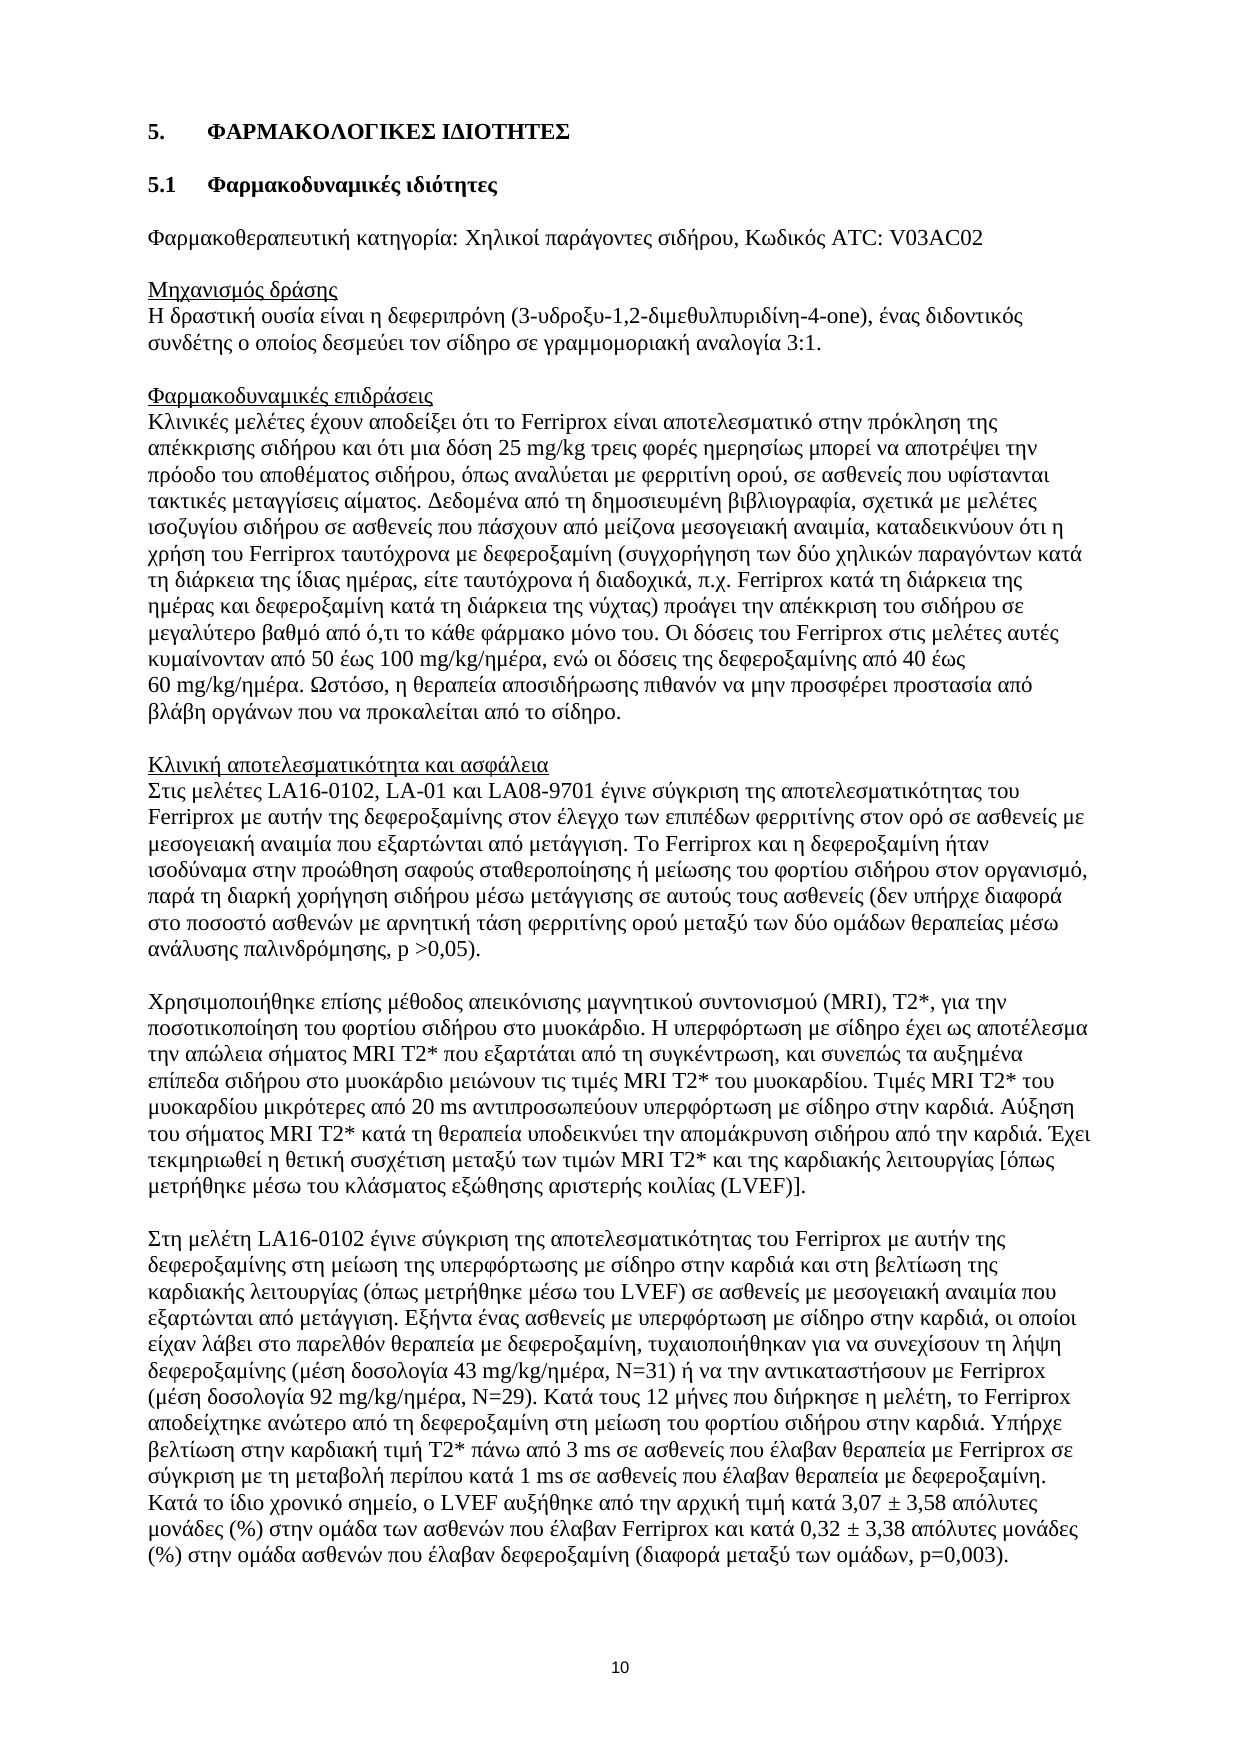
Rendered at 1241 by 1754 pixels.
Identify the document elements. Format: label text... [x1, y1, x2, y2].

text Φαρμακοθεραπευτική κατηγορία: Χηλικοί παράγοντες σιδήρου, Κωδικός ATC: V03AC02 [148, 223, 1092, 250]
text Χρησιμοποιήθηκε επίσης μέθοδος απεικόνισης μαγνητικού συντονισμού (MRI), T2*, για την ποσοτικοποίηση του φορτίου σιδήρου στο μυοκάρδιο. Η υπερφόρτωση με σίδηρο έχει ως αποτέλεσμα την απώλεια σήματος MRI T2* που εξαρτάται από τη συγκέντρωση, και συνεπώς τα αυξημένα επίπεδα σιδήρου στο μυοκάρδιο μειώνουν τις τιμές MRI T2* του μυοκαρδίου. Τιμές MRI T2* του μυοκαρδίου μικρότερες από 20 ms αντιπροσωπεύουν υπερφόρτωση με σίδηρο στην καρδιά. Αύξηση του σήματος MRI T2* κατά τη θεραπεία υποδεικνύει την απομάκρυνση σιδήρου από την καρδιά. Έχει τεκμηριωθεί η θετική συσχέτιση μεταξύ των τιμών MRI T2* και της καρδιακής λειτουργίας [όπως μετρήθηκε μέσω του κλάσματος εξώθησης αριστερής κοιλίας (LVEF)]. [148, 988, 1092, 1199]
text Στις μελέτες LA16-0102, LA-01 και LA08-9701 έγινε σύγκριση της αποτελεσματικότητας του Ferriprox με αυτήν της δεφεροξαμίνης στον έλεγχο των επιπέδων φερριτίνης στον ορό σε ασθενείς με μεσογειακή αναιμία που εξαρτώνται από μετάγγιση. Το Ferriprox και η δεφεροξαμίνη ήταν ισοδύναμα στην προώθηση σαφούς σταθεροποίησης ή μείωσης του φορτίου σιδήρου στον οργανισμό, παρά τη διαρκή χορήγηση σιδήρου μέσω μετάγγισης σε αυτούς τους ασθενείς (δεν υπήρχε διαφορά στο ποσοστό ασθενών με αρνητική τάση φερριτίνης ορού μεταξύ των δύο ομάδων θεραπείας μέσω ανάλυσης παλινδρόμησης, p >0,05). [148, 777, 1092, 961]
text Κλινική αποτελεσματικότητα και ασφάλεια [148, 751, 1092, 777]
text Κλινικές μελέτες έχουν αποδείξει ότι το Ferriprox είναι αποτελεσματικό στην πρόκληση της απέκκρισης σιδήρου και ότι μια δόση 25 mg/kg τρεις φορές ημερησίως μπορεί να αποτρέψει την πρόοδο του αποθέματος σιδήρου, όπως αναλύεται με φερριτίνη ορού, σε ασθενείς που υφίστανται τακτικές μεταγγίσεις αίματος. Δεδομένα από τη δημοσιευμένη βιβλιογραφία, σχετικά με μελέτες ισοζυγίου σιδήρου σε ασθενείς που πάσχουν από μείζονα μεσογειακή αναιμία, καταδεικνύουν ότι η χρήση του Ferriprox ταυτόχρονα με δεφεροξαμίνη (συγχορήγηση των δύο χηλικών παραγόντων κατά τη διάρκεια της ίδιας ημέρας, είτε ταυτόχρονα ή διαδοχικά, π.χ. Ferriprox κατά τη διάρκεια της ημέρας και δεφεροξαμίνη κατά τη διάρκεια της νύχτας) προάγει την απέκκριση του σιδήρου σε μεγαλύτερο βαθμό από ό,τι το κάθε φάρμακο μόνο του. Οι δόσεις του Ferriprox στις μελέτες αυτές κυμαίνονταν από 50 έως 100 mg/kg/ημέρα, ενώ οι δόσεις της δεφεροξαμίνης από 40 έως 60 mg/kg/ημέρα. Ωστόσο, η θεραπεία αποσιδήρωσης πιθανόν να μην προσφέρει προστασία από βλάβη οργάνων που να προκαλείται από το σίδηρο. [148, 408, 1092, 724]
text 5. ΦΑΡΜΑΚΟΛΟΓΙΚΕΣ ΙΔΙΟΤΗΤΕΣ [148, 118, 1092, 144]
text Στη μελέτη LA16-0102 έγινε σύγκριση της αποτελεσματικότητας του Ferriprox με αυτήν της δεφεροξαμίνης στη μείωση της υπερφόρτωσης με σίδηρο στην καρδιά και στη βελτίωση της καρδιακής λειτουργίας (όπως μετρήθηκε μέσω του LVEF) σε ασθενείς με μεσογειακή αναιμία που εξαρτώνται από μετάγγιση. Εξήντα ένας ασθενείς με υπερφόρτωση με σίδηρο στην καρδιά, οι οποίοι είχαν λάβει στο παρελθόν θεραπεία με δεφεροξαμίνη, τυχαιοποιήθηκαν για να συνεχίσουν τη λήψη δεφεροξαμίνης (μέση δοσολογία 43 mg/kg/ημέρα, N=31) ή να την αντικαταστήσουν με Ferriprox (μέση δοσολογία 92 mg/kg/ημέρα, N=29). Κατά τους 12 μήνες που διήρκησε η μελέτη, το Ferriprox αποδείχτηκε ανώτερο από τη δεφεροξαμίνη στη μείωση του φορτίου σιδήρου στην καρδιά. Υπήρχε βελτίωση στην καρδιακή τιμή T2* πάνω από 3 ms σε ασθενείς που έλαβαν θεραπεία με Ferriprox σε σύγκριση με τη μεταβολή περίπου κατά 1 ms σε ασθενείς που έλαβαν θεραπεία με δεφεροξαμίνη. Κατά το ίδιο χρονικό σημείο, ο LVEF αυξήθηκε από την αρχική τιμή κατά 3,07 ± 3,58 απόλυτες μονάδες (%) στην ομάδα των ασθενών που έλαβαν Ferriprox και κατά 0,32 ± 3,38 απόλυτες μονάδες (%) στην ομάδα ασθενών που έλαβαν δεφεροξαμίνη (διαφορά μεταξύ των ομάδων, p=0,003). [148, 1225, 1092, 1568]
text Μηχανισμός δράσης [148, 276, 1092, 303]
text 5.1 Φαρμακοδυναμικές ιδιότητες [148, 171, 1092, 197]
text Η δραστική ουσία είναι η δεφεριπρόνη (3-υδροξυ-1,2-διμεθυλπυριδίνη-4-one), ένας διδοντικός συνδέτης ο οποίος δεσμεύει τον σίδηρο σε γραμμομοριακή αναλογία 3:1. [148, 303, 1092, 355]
text Φαρμακοδυναμικές επιδράσεις [148, 382, 1092, 408]
